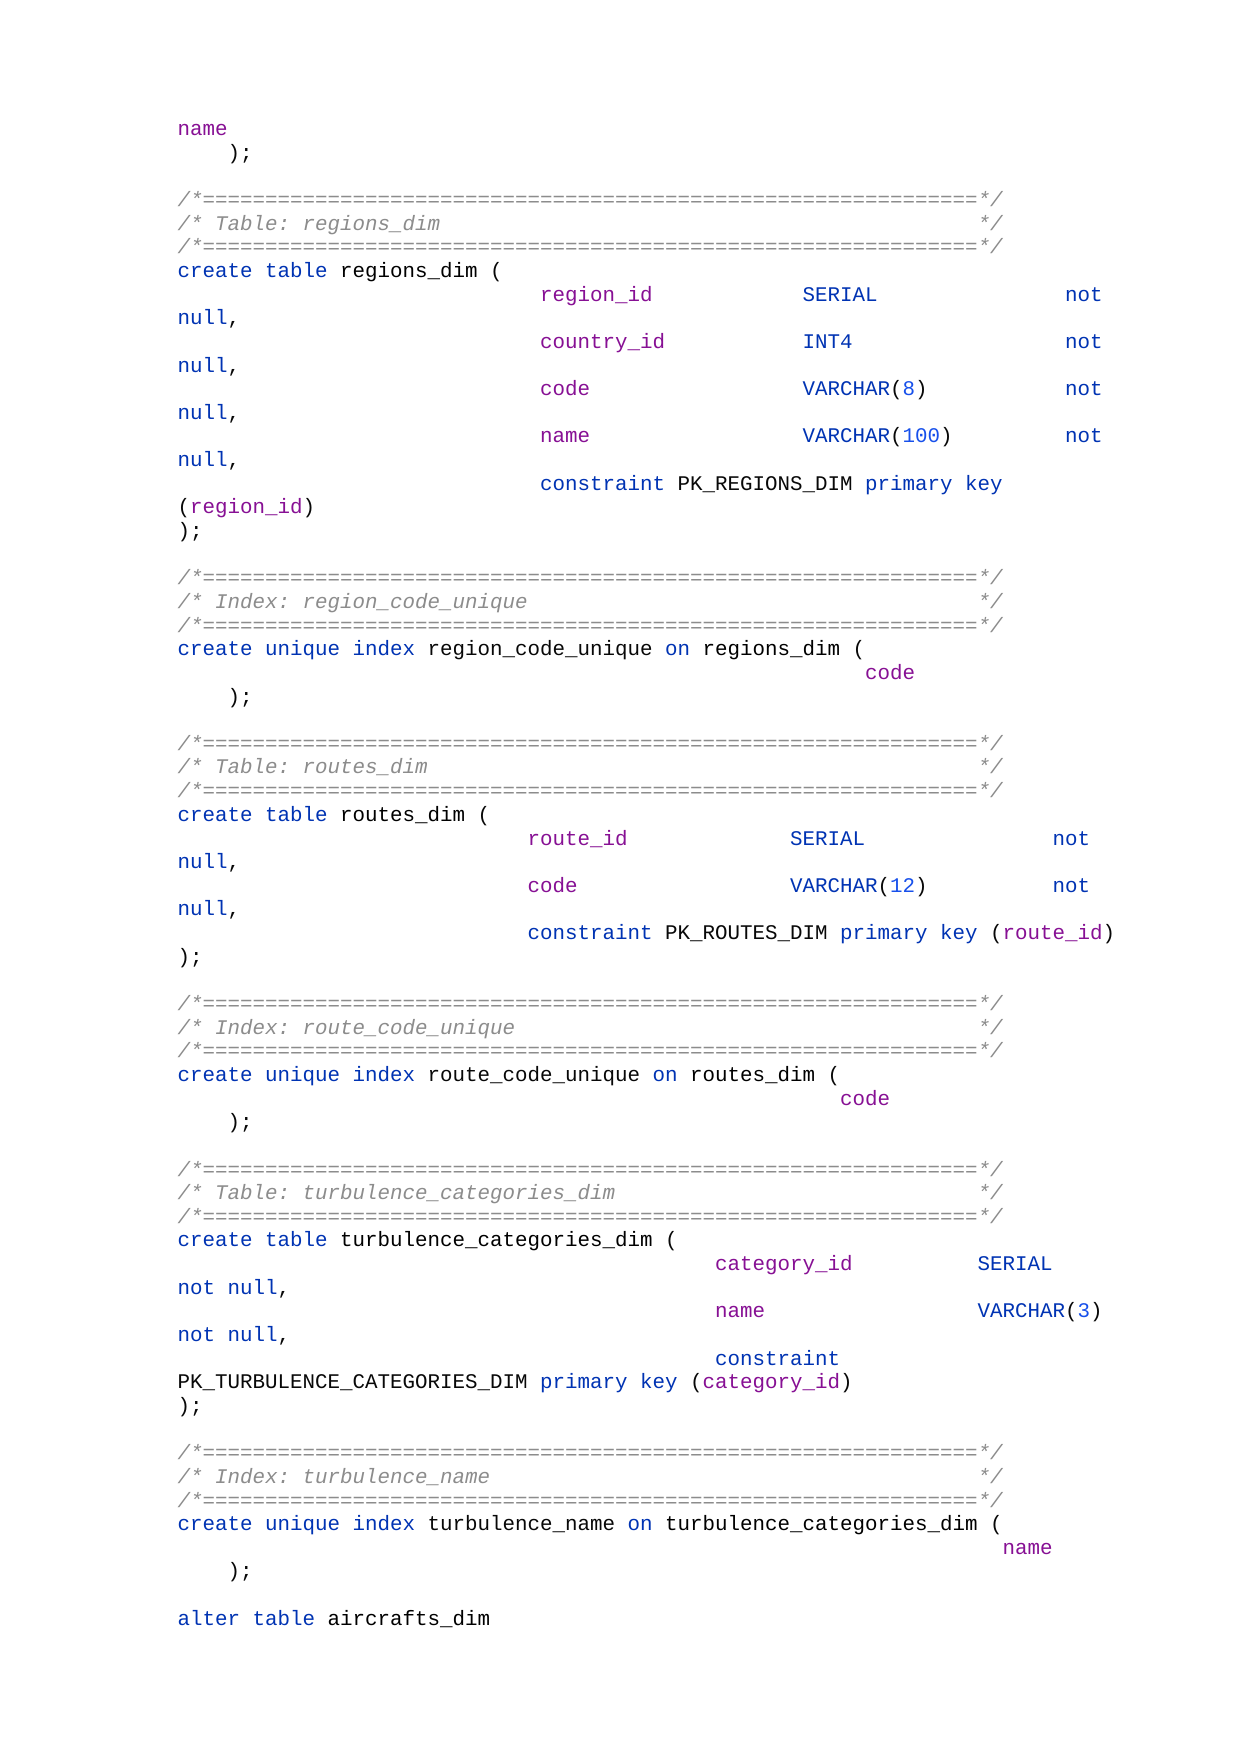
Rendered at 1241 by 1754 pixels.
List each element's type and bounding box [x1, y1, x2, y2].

text [177, 118, 1152, 1631]
